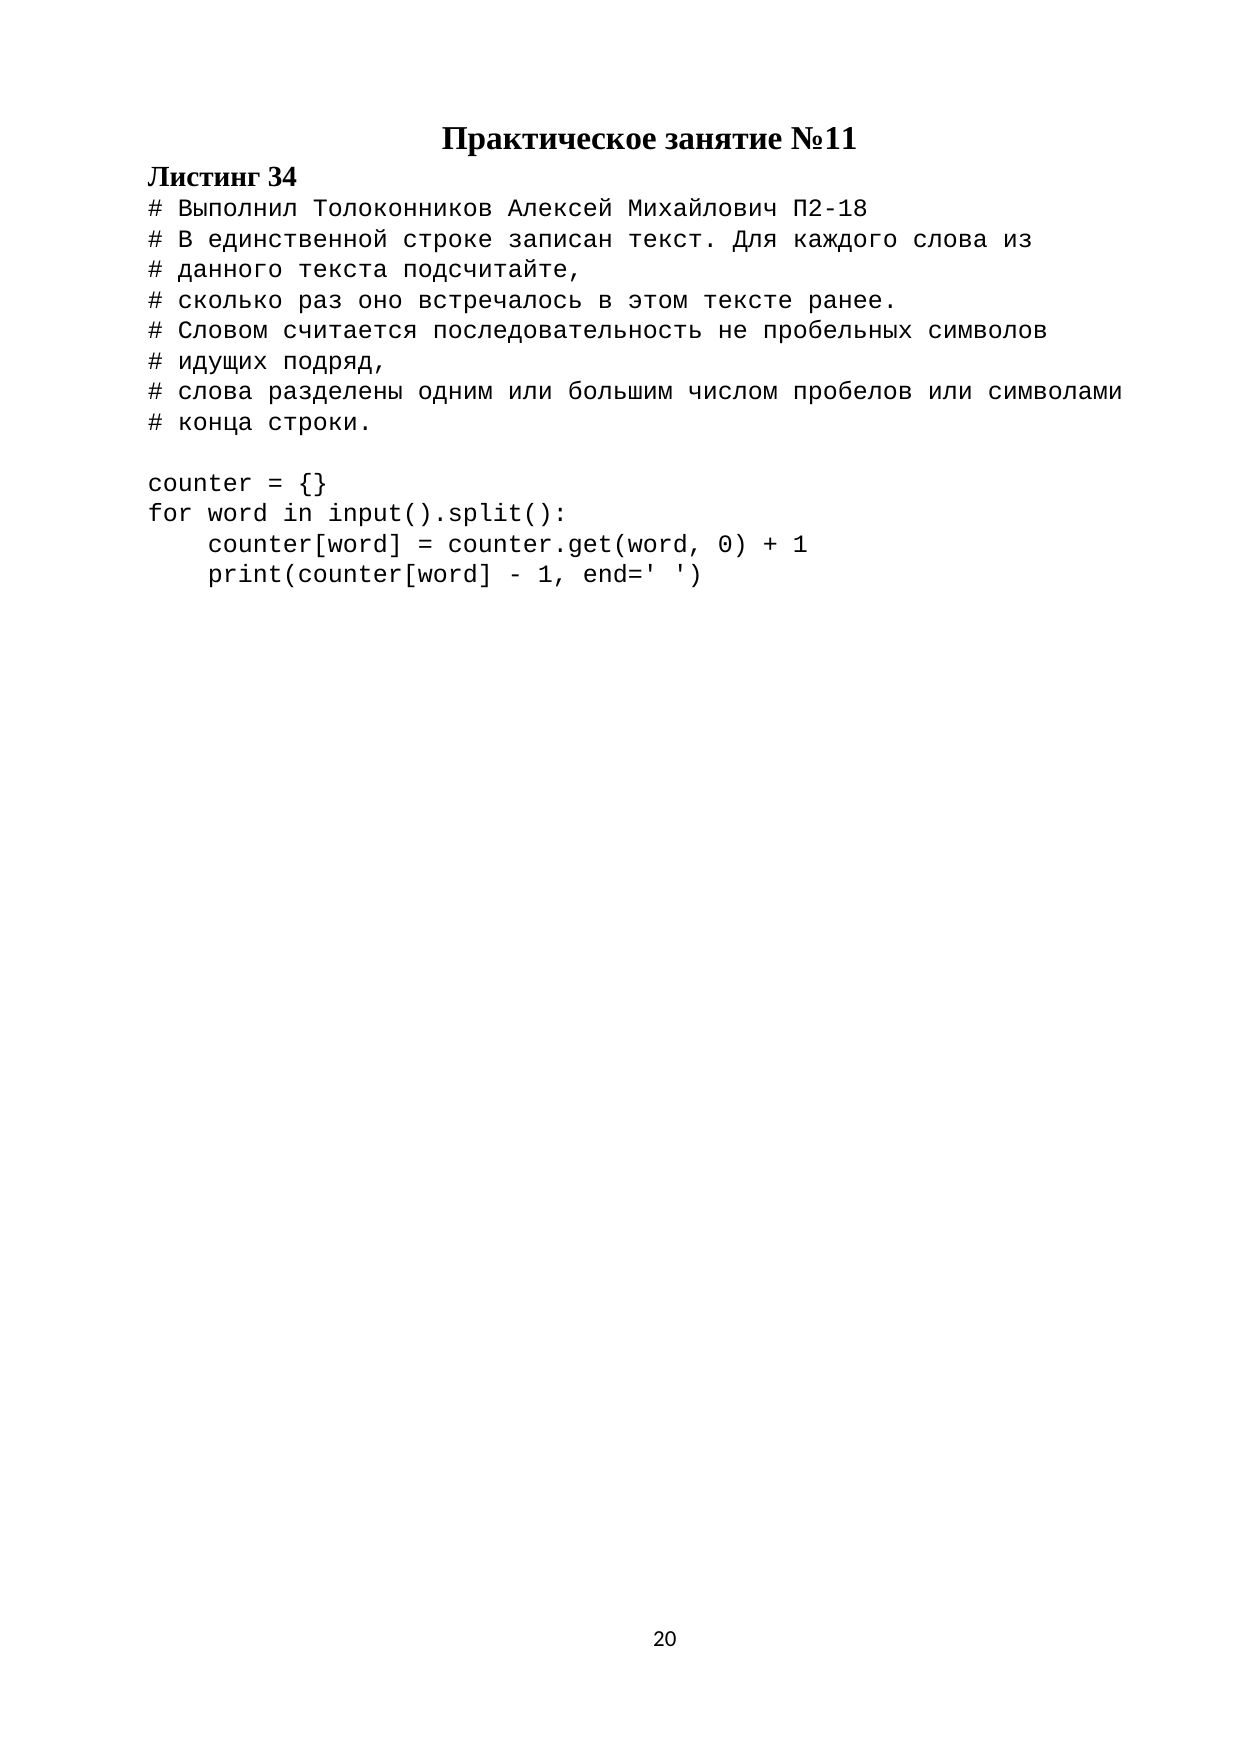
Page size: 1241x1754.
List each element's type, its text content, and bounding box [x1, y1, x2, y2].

text # идущих подряд, [148, 348, 1152, 377]
subtitle Практическое занятие №11 [148, 118, 1152, 156]
text print(counter[word] - 1, end=' ') [148, 562, 1152, 590]
text # Выполнил Толоконников Алексей Михайлович П2-18 [148, 196, 1152, 224]
text # сколько раз оно встречалось в этом тексте ранее. [148, 287, 1152, 316]
text counter = {} [148, 470, 1152, 499]
text # В единственной строке записан текст. Для каждого слова из [148, 226, 1152, 254]
text # конца строки. [148, 409, 1152, 438]
text # слова разделены одним или большим числом пробелов или символами [148, 379, 1152, 407]
text # Словом считается последовательность не пробельных символов [148, 318, 1152, 346]
text Листинг 34 [148, 159, 1152, 193]
text counter[word] = counter.get(word, 0) + 1 [148, 531, 1152, 560]
text for word in input().split(): [148, 501, 1152, 529]
text # данного текста подсчитайте, [148, 257, 1152, 285]
